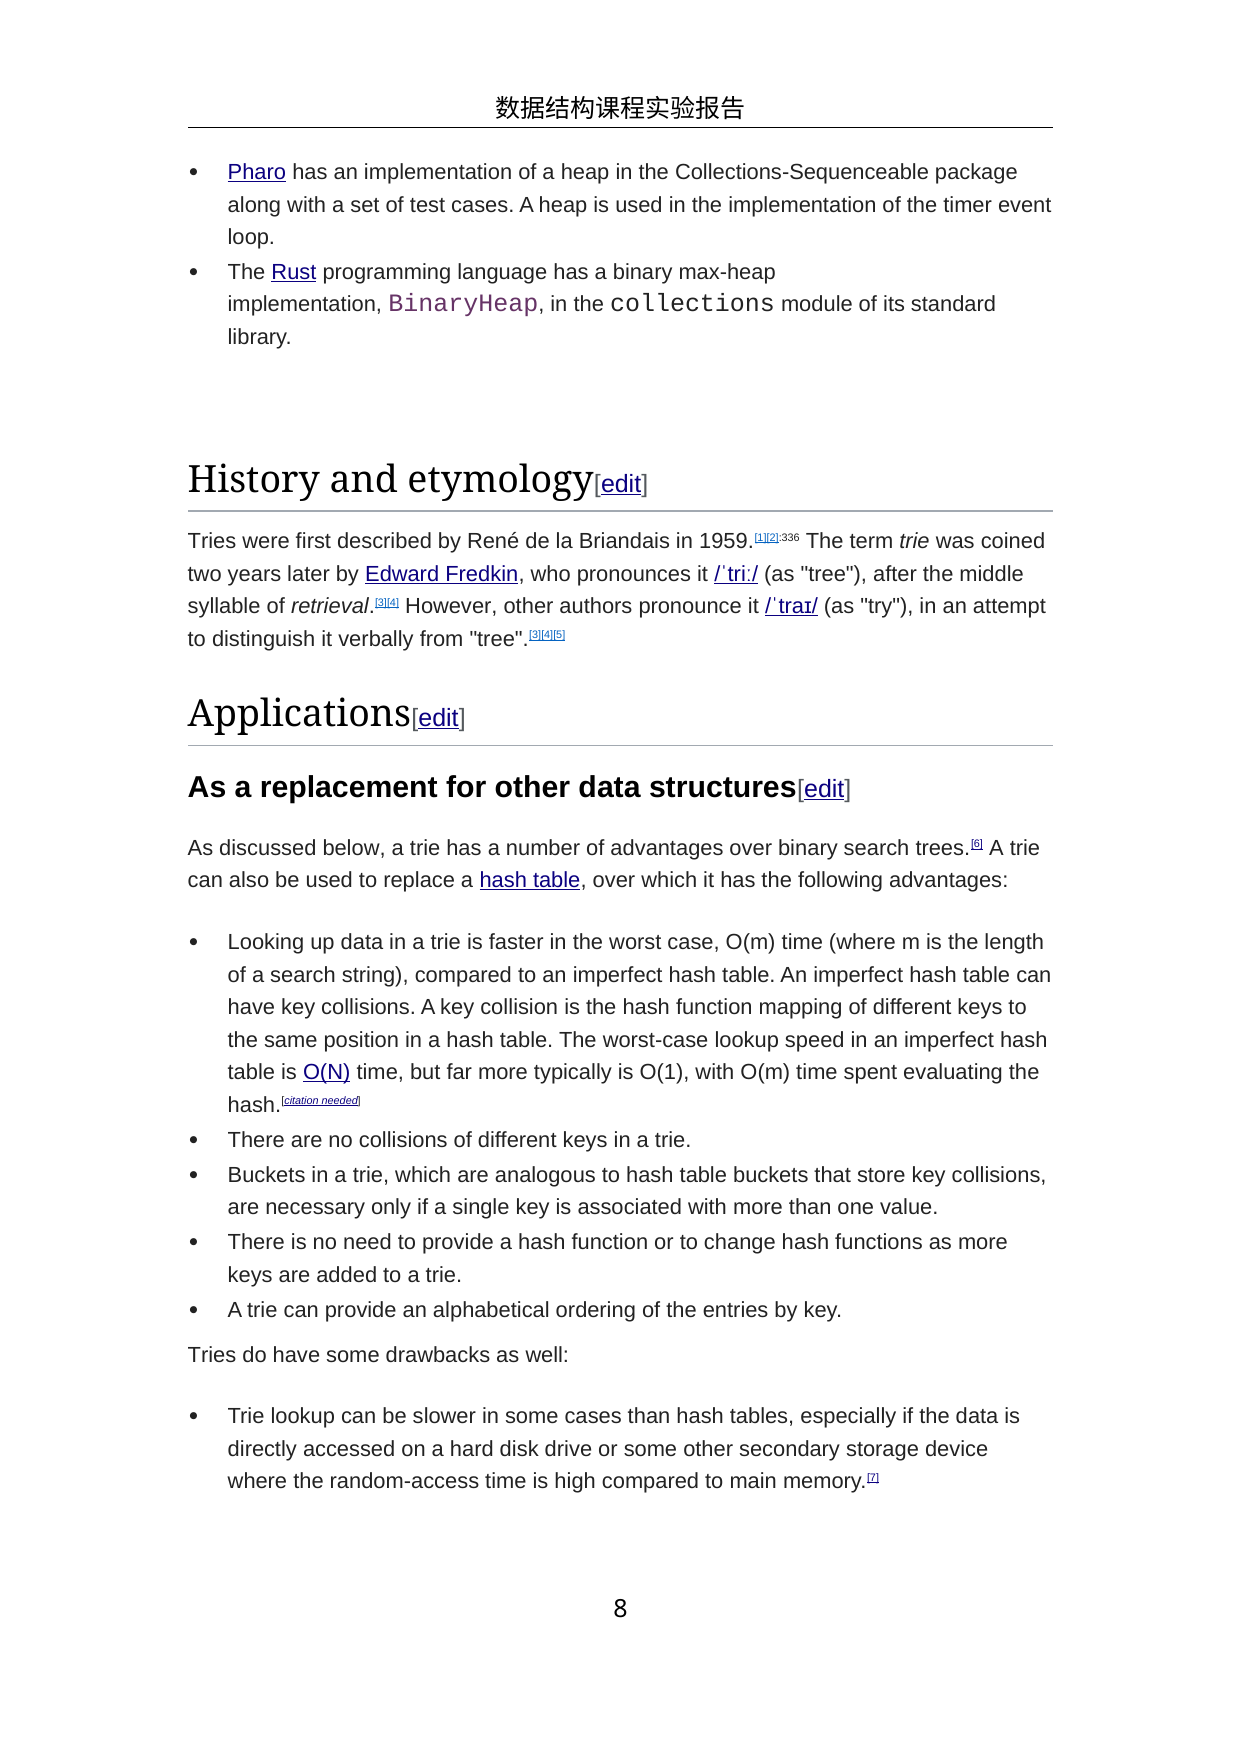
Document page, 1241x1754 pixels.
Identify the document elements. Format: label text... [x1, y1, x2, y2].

list The Rust programming language has a binary max-heap implementation, BinaryHeap, in the collections module of its standard library. [190, 256, 1053, 353]
text Tries do have some drawbacks as well: [187, 1338, 1053, 1370]
text Tries were first described by René de la Briandais in 1959.[1][2]:336 The term trie was coined two years later by Edward Fredkin, who pronounces it /ˈtriː/ (as "tree"), after the middle syllable of retrieval.[3][4] However, other authors pronounce it /ˈtraɪ/ (as "try"), in an attempt to distinguish it verbally from "tree".[3][4][5] [187, 524, 1053, 654]
list There is no need to provide a hash function or to change hash functions as more keys are added to a trie. [190, 1225, 1053, 1290]
subtitle Applications[edit] [187, 679, 1053, 746]
text As discussed below, a trie has a number of advantages over binary search trees.[6] A trie can also be used to replace a hash table, over which it has the following advantages: [187, 831, 1053, 896]
subtitle As a replacement for other data structures[edit] [187, 754, 1053, 819]
list Buckets in a trie, which are analogous to hash table buckets that store key collisions, are necessary only if a single key is associated with more than one value. [190, 1158, 1053, 1223]
subtitle History and etymology[edit] [187, 446, 1053, 512]
list Trie lookup can be slower in some cases than hash tables, especially if the data is directly accessed on a hard disk drive or some other secondary storage device where the random-access time is high compared to main memory.[7] [190, 1399, 1053, 1497]
list Pharo has an implementation of a heap in the Collections-Sequenceable package along with a set of test cases. A heap is used in the implementation of the timer event loop. [190, 156, 1053, 253]
list Looking up data in a trie is faster in the worst case, O(m) time (where m is the length of a search string), compared to an imperfect hash table. An imperfect hash table can have key collisions. A key collision is the hash function mapping of different keys to the same position in a hash table. The worst-case lookup speed in an imperfect hash table is O(N) time, but far more typically is O(1), with O(m) time spent evaluating the hash.[citation needed] [190, 925, 1053, 1120]
list There are no collisions of different keys in a trie. [190, 1123, 1053, 1155]
list A trie can provide an alphabetical ordering of the entries by key. [190, 1293, 1053, 1325]
